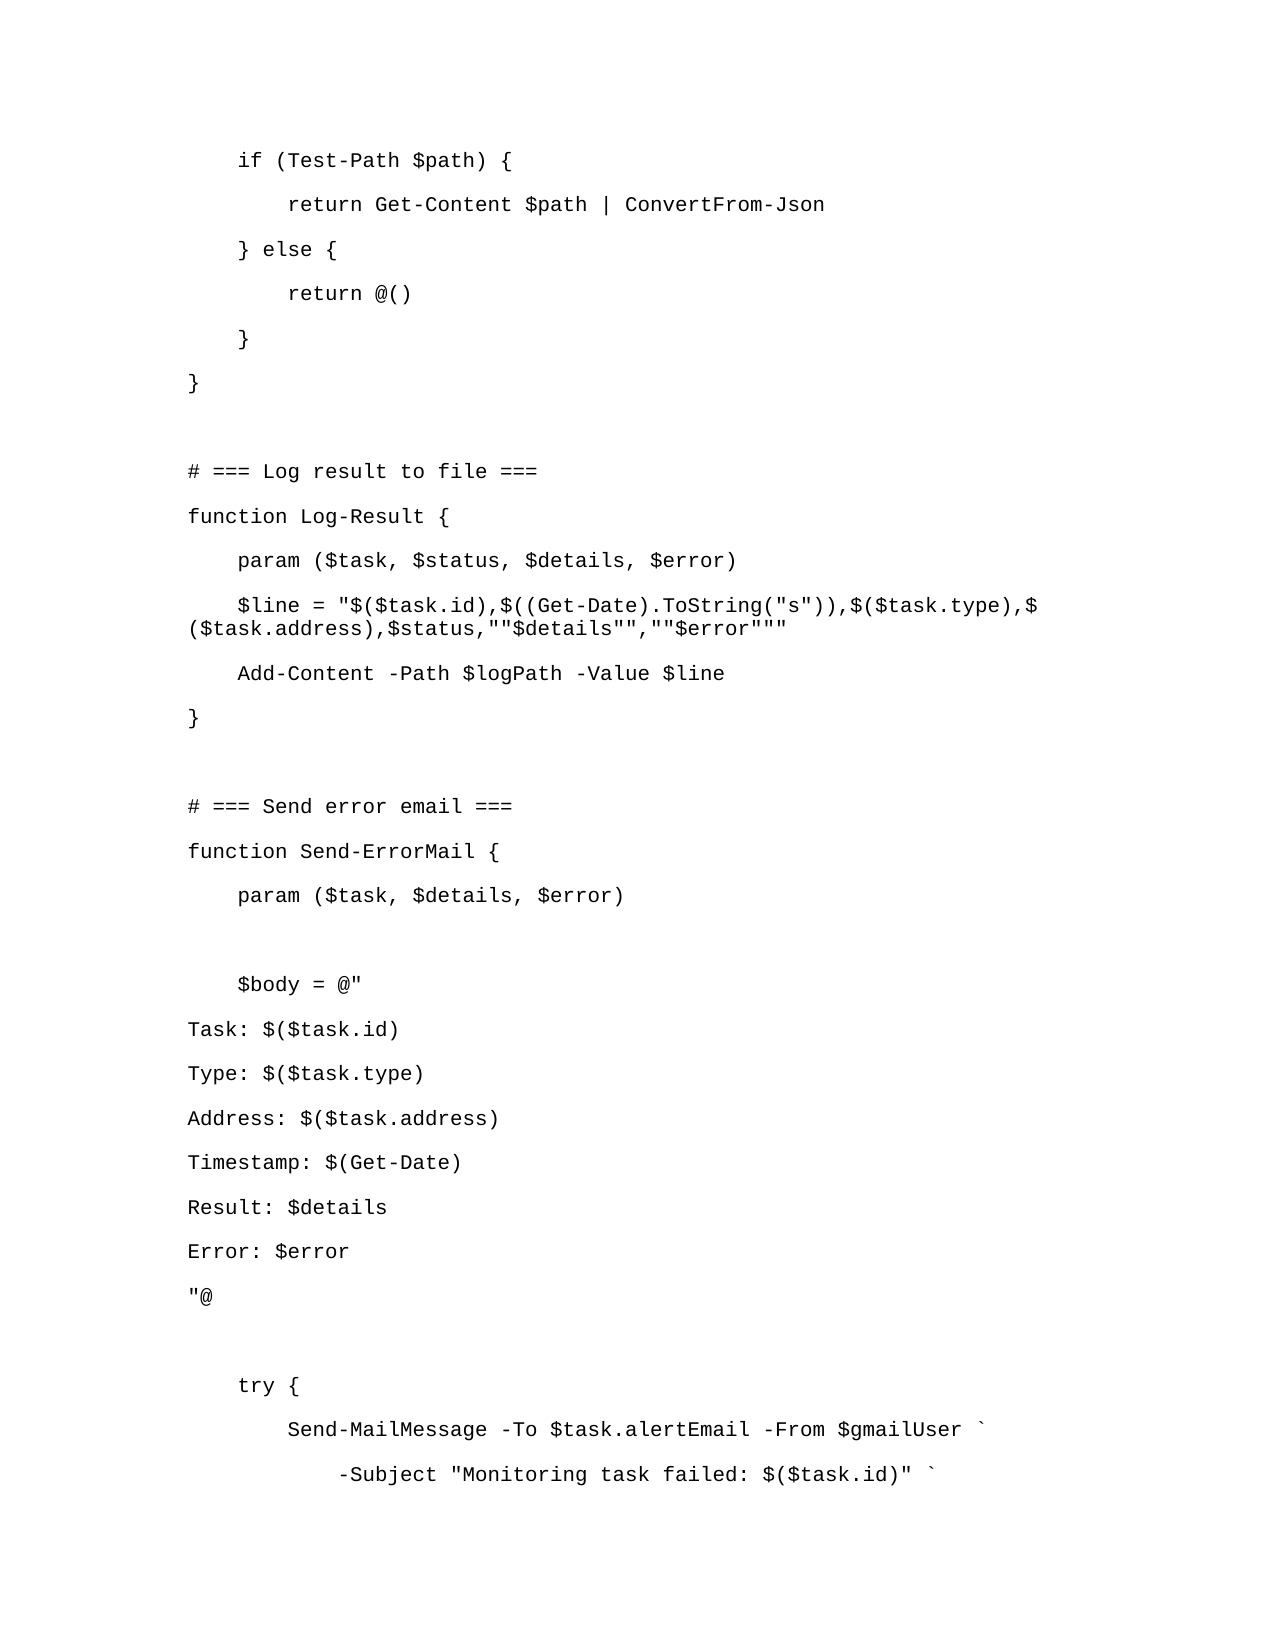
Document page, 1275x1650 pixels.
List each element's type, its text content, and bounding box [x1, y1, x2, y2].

text # === Send error email === [187, 796, 1087, 820]
text Error: $error [187, 1241, 1087, 1265]
text } [187, 372, 1087, 396]
text return @() [187, 283, 1087, 307]
text $line = "$($task.id),$((Get-Date).ToString("s")),$($task.type),$($task.address),$status,""$details"",""$error""" [187, 595, 1087, 642]
text param ($task, $details, $error) [187, 885, 1087, 909]
text Timestamp: $(Get-Date) [187, 1152, 1087, 1176]
text Task: $($task.id) [187, 1019, 1087, 1042]
text "@ [187, 1286, 1087, 1309]
text Send-MailMessage -To $task.alertEmail -From $gmailUser ` [187, 1419, 1087, 1443]
text try { [187, 1374, 1087, 1398]
text if (Test-Path $path) { [187, 150, 1087, 174]
text # === Log result to file === [187, 461, 1087, 485]
text function Send-ErrorMail { [187, 841, 1087, 864]
text Result: $details [187, 1197, 1087, 1220]
text } else { [187, 239, 1087, 263]
text -Subject "Monitoring task failed: $($task.id)" ` [187, 1463, 1087, 1487]
text $body = @" [187, 974, 1087, 998]
text return Get-Content $path | ConvertFrom-Json [187, 194, 1087, 218]
text function Log-Result { [187, 506, 1087, 529]
text param ($task, $status, $details, $error) [187, 550, 1087, 574]
text } [187, 707, 1087, 731]
text Type: $($task.type) [187, 1063, 1087, 1087]
text Add-Content -Path $logPath -Value $line [187, 663, 1087, 687]
text Address: $($task.address) [187, 1108, 1087, 1131]
text } [187, 328, 1087, 352]
